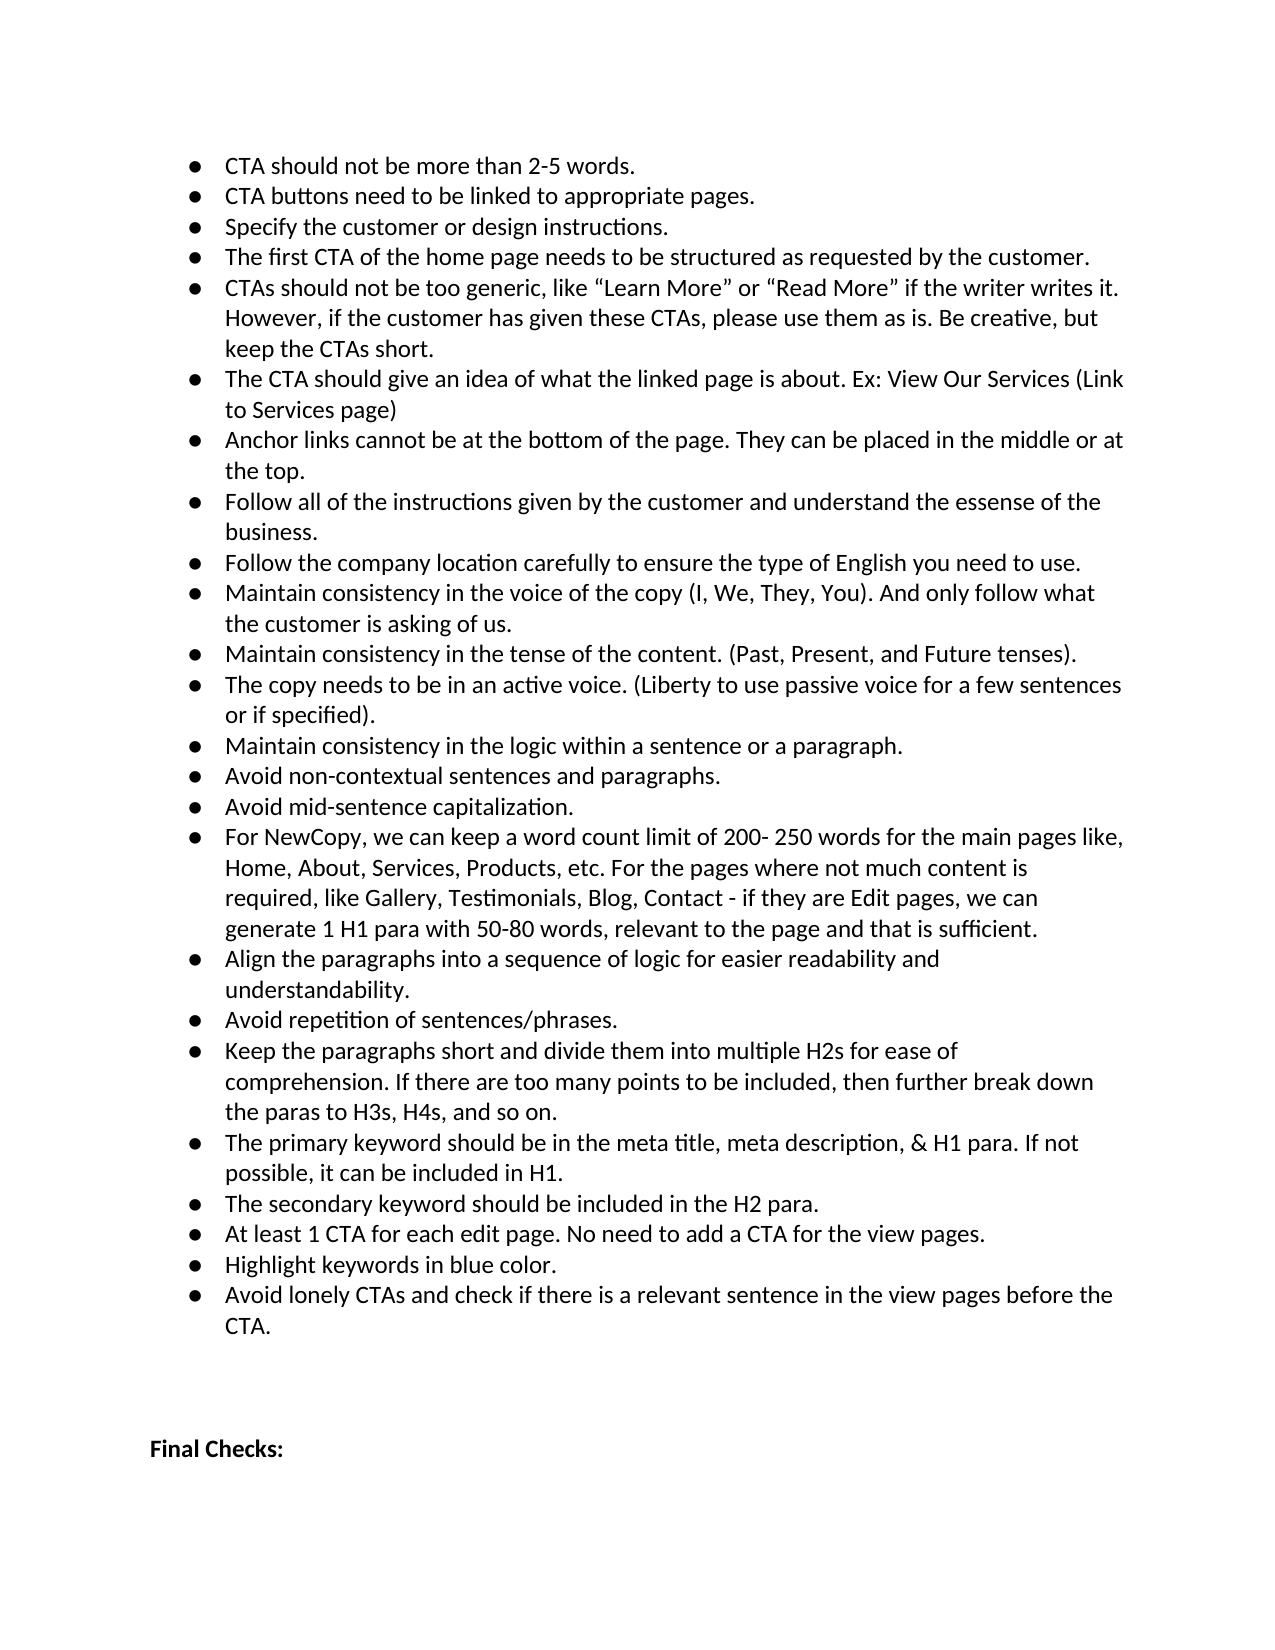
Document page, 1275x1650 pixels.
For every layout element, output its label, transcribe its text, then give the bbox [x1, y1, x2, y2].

list CTAs should not be too generic, like “Learn More” or “Read More” if the writer writes it. However, if the customer has given these CTAs, please use them as is. Be creative, but keep the CTAs short. [187, 272, 1125, 364]
list For NewCopy, we can keep a word count limit of 200- 250 words for the main pages like, Home, About, Services, Products, etc. For the pages where not much content is required, like Gallery, Testimonials, Blog, Contact - if they are Edit pages, we can generate 1 H1 para with 50-80 words, relevant to the page and that is sufficient. [187, 821, 1125, 943]
list Avoid repetition of sentences/phrases. [187, 1004, 1125, 1035]
list Avoid lonely CTAs and check if there is a relevant sentence in the view pages before the CTA. [187, 1279, 1125, 1340]
list At least 1 CTA for each edit page. No need to add a CTA for the view pages. [187, 1218, 1125, 1249]
list Maintain consistency in the tense of the content. (Past, Present, and Future tenses). [187, 638, 1125, 669]
list Avoid mid-sentence capitalization. [187, 791, 1125, 821]
list Maintain consistency in the logic within a sentence or a paragraph. [187, 730, 1125, 760]
list Follow all of the instructions given by the customer and understand the essense of the business. [187, 486, 1125, 547]
list The secondary keyword should be included in the H2 para. [187, 1188, 1125, 1218]
list Highlight keywords in blue color. [187, 1249, 1125, 1279]
list The primary keyword should be in the meta title, meta description, & H1 para. If not possible, it can be included in H1. [187, 1127, 1125, 1188]
list CTA buttons need to be linked to appropriate pages. [187, 181, 1125, 211]
text Final Checks: [150, 1433, 1125, 1464]
list Avoid non-contextual sentences and paragraphs. [187, 760, 1125, 791]
list Maintain consistency in the voice of the copy (I, We, They, You). And only follow what the customer is asking of us. [187, 577, 1125, 638]
list The first CTA of the home page needs to be structured as requested by the customer. [187, 242, 1125, 272]
list CTA should not be more than 2-5 words. [187, 150, 1125, 181]
list The CTA should give an idea of what the linked page is about. Ex: View Our Services (Link to Services page) [187, 364, 1125, 425]
list Follow the company location carefully to ensure the type of English you need to use. [187, 547, 1125, 577]
list Anchor links cannot be at the bottom of the page. They can be placed in the middle or at the top. [187, 425, 1125, 486]
list Keep the paragraphs short and divide them into multiple H2s for ease of comprehension. If there are too many points to be included, then further break down the paras to H3s, H4s, and so on. [187, 1035, 1125, 1127]
list Align the paragraphs into a sequence of logic for easier readability and understandability. [187, 943, 1125, 1004]
list Specify the customer or design instructions. [187, 211, 1125, 242]
list The copy needs to be in an active voice. (Liberty to use passive voice for a few sentences or if specified). [187, 669, 1125, 730]
